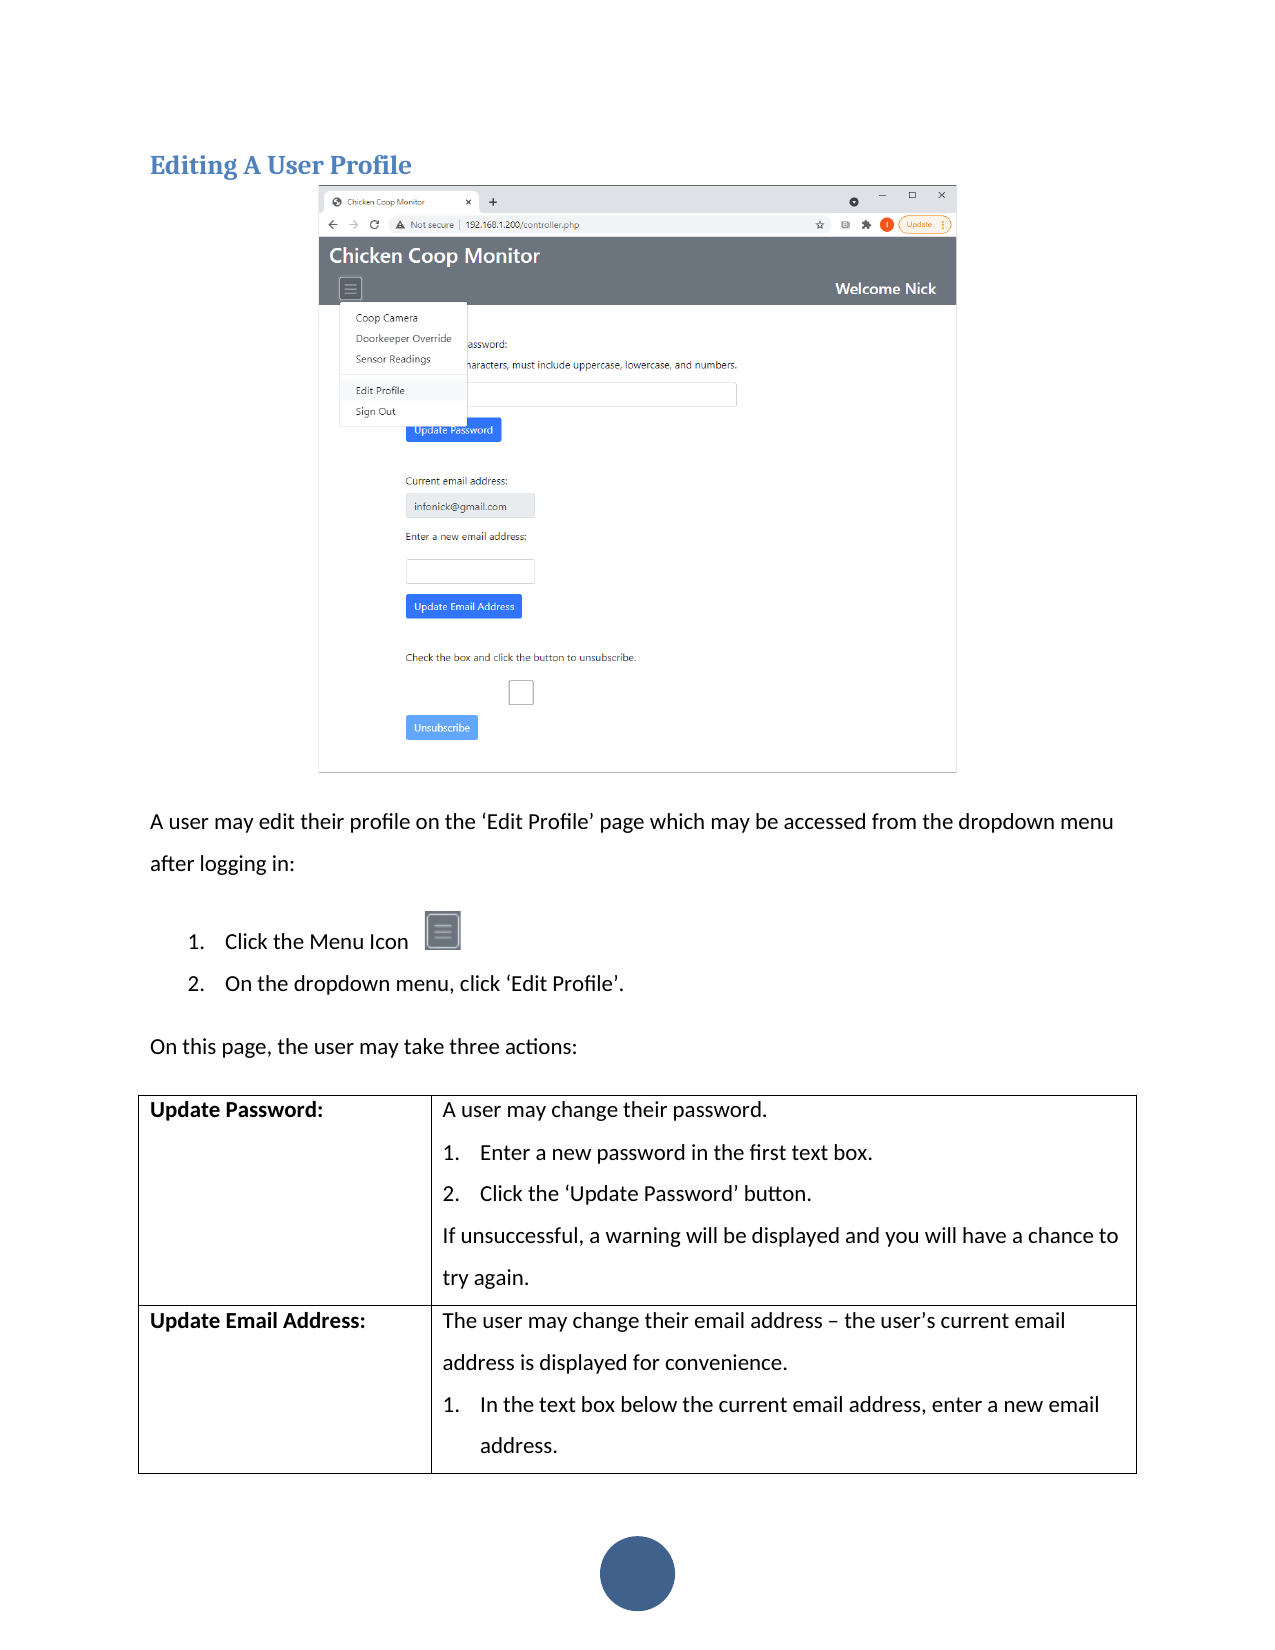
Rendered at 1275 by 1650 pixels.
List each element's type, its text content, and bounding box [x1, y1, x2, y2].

subtitle Editing A User Profile [150, 150, 1125, 181]
picture [424, 911, 461, 950]
text On this page, the user may take three actions: [150, 1032, 1125, 1060]
picture [318, 185, 957, 773]
text A user may edit their profile on the ‘Edit Profile’ page which may be accessed from the dropdown menu after logging in: [150, 807, 1125, 877]
list Click the Menu Icon [187, 912, 1125, 955]
list On the dropdown menu, click ‘Edit Profile’. [187, 969, 1125, 997]
table_header Update Password: [139, 1096, 431, 1305]
table_header A user may change their password. Enter a new password in the first text box. Click the ‘Update Password’ button. If unsuccessful, a warning will be displayed and you will have a chance to try again. [432, 1096, 1136, 1305]
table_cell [432, 1306, 1136, 1473]
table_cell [139, 1306, 431, 1473]
